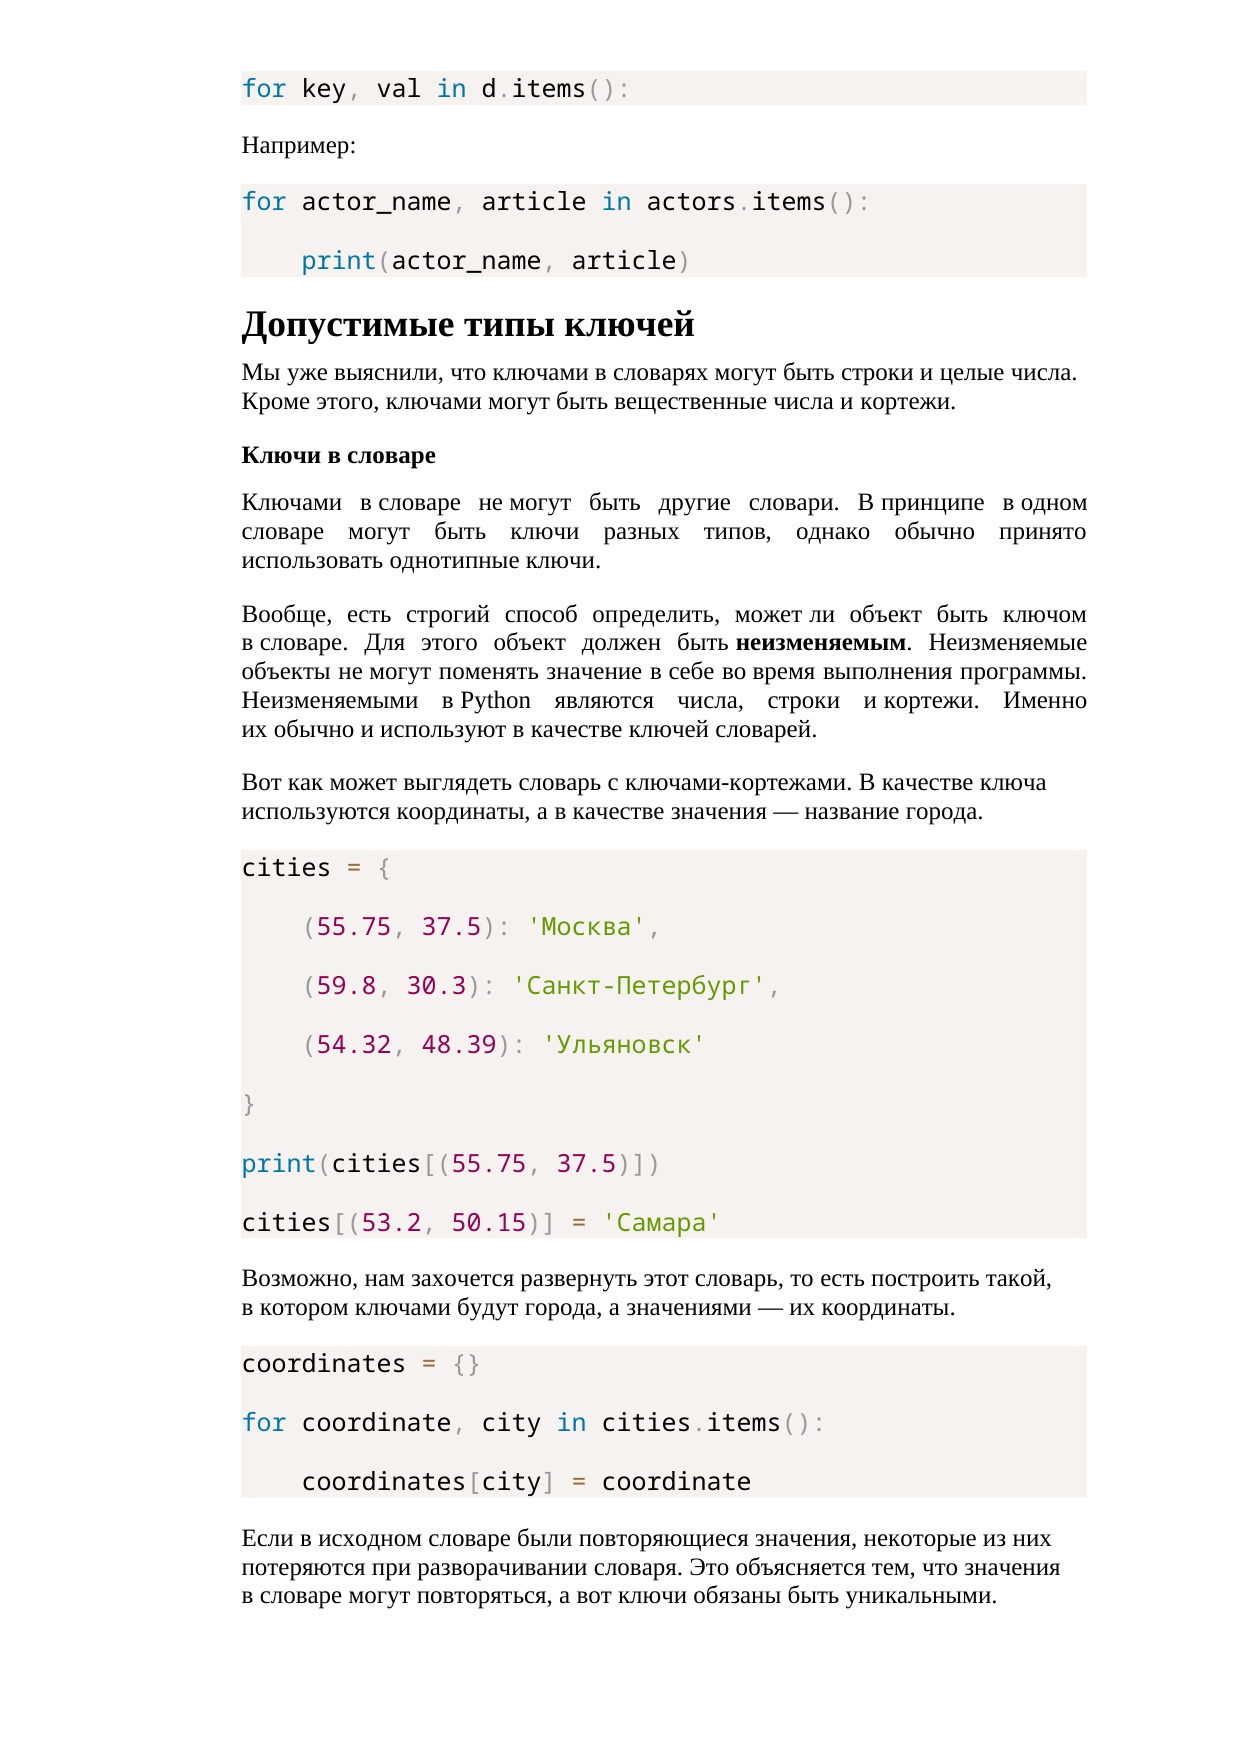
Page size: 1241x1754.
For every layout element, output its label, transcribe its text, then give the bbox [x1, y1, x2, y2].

text for key, val in d.items(): [241, 71, 1087, 105]
text Вот как может выглядеть словарь с ключами-кортежами. В качестве ключа используются координаты, а в качестве значения — название города. [241, 767, 1087, 825]
text Возможно, нам захочется развернуть этот словарь, то есть построить такой, в котором ключами будут города, а значениями — их координаты. [241, 1263, 1087, 1321]
text Вообще, есть строгий способ определить, может ли объект быть ключом в словаре. Для этого объект должен быть неизменяемым. Неизменяемые объекты не могут поменять значение в себе во время выполнения программы. Неизменяемыми в Python являются числа, строки и кортежи. Именно их обычно и используют в качестве ключей словарей. [241, 599, 1087, 742]
text (54.32, 48.39): 'Ульяновск' [241, 1027, 1087, 1061]
text (59.8, 30.3): 'Санкт-Петербург', [241, 968, 1087, 1002]
text Мы уже выяснили, что ключами в словарях могут быть строки и целые числа. Кроме этого, ключами могут быть вещественные числа и кортежи. [241, 357, 1087, 415]
subtitle Допустимые типы ключей [241, 302, 1087, 345]
text for coordinate, city in cities.items(): [241, 1405, 1087, 1439]
text print(cities[(55.75, 37.5)]) [241, 1145, 1087, 1179]
subtitle Ключи в словаре [241, 440, 1087, 469]
text coordinates = {} [241, 1346, 1087, 1380]
text cities = { [241, 850, 1087, 884]
text (55.75, 37.5): 'Москва', [241, 909, 1087, 943]
text for actor_name, article in actors.items(): [241, 184, 1087, 218]
text Ключами в словаре не могут быть другие словари. В принципе в одном словаре могут быть ключи разных типов, однако обычно принято использовать однотипные ключи. [241, 487, 1087, 574]
text } [241, 1086, 1087, 1120]
text Например: [241, 130, 1087, 159]
text Если в исходном словаре были повторяющиеся значения, некоторые из них потеряются при разворачивании словаря. Это объясняется тем, что значения в словаре могут повторяться, а вот ключи обязаны быть уникальными. [241, 1523, 1087, 1609]
text cities[(53.2, 50.15)] = 'Самара' [241, 1204, 1087, 1238]
text coordinates[city] = coordinate [241, 1464, 1087, 1498]
text print(actor_name, article) [241, 243, 1087, 277]
